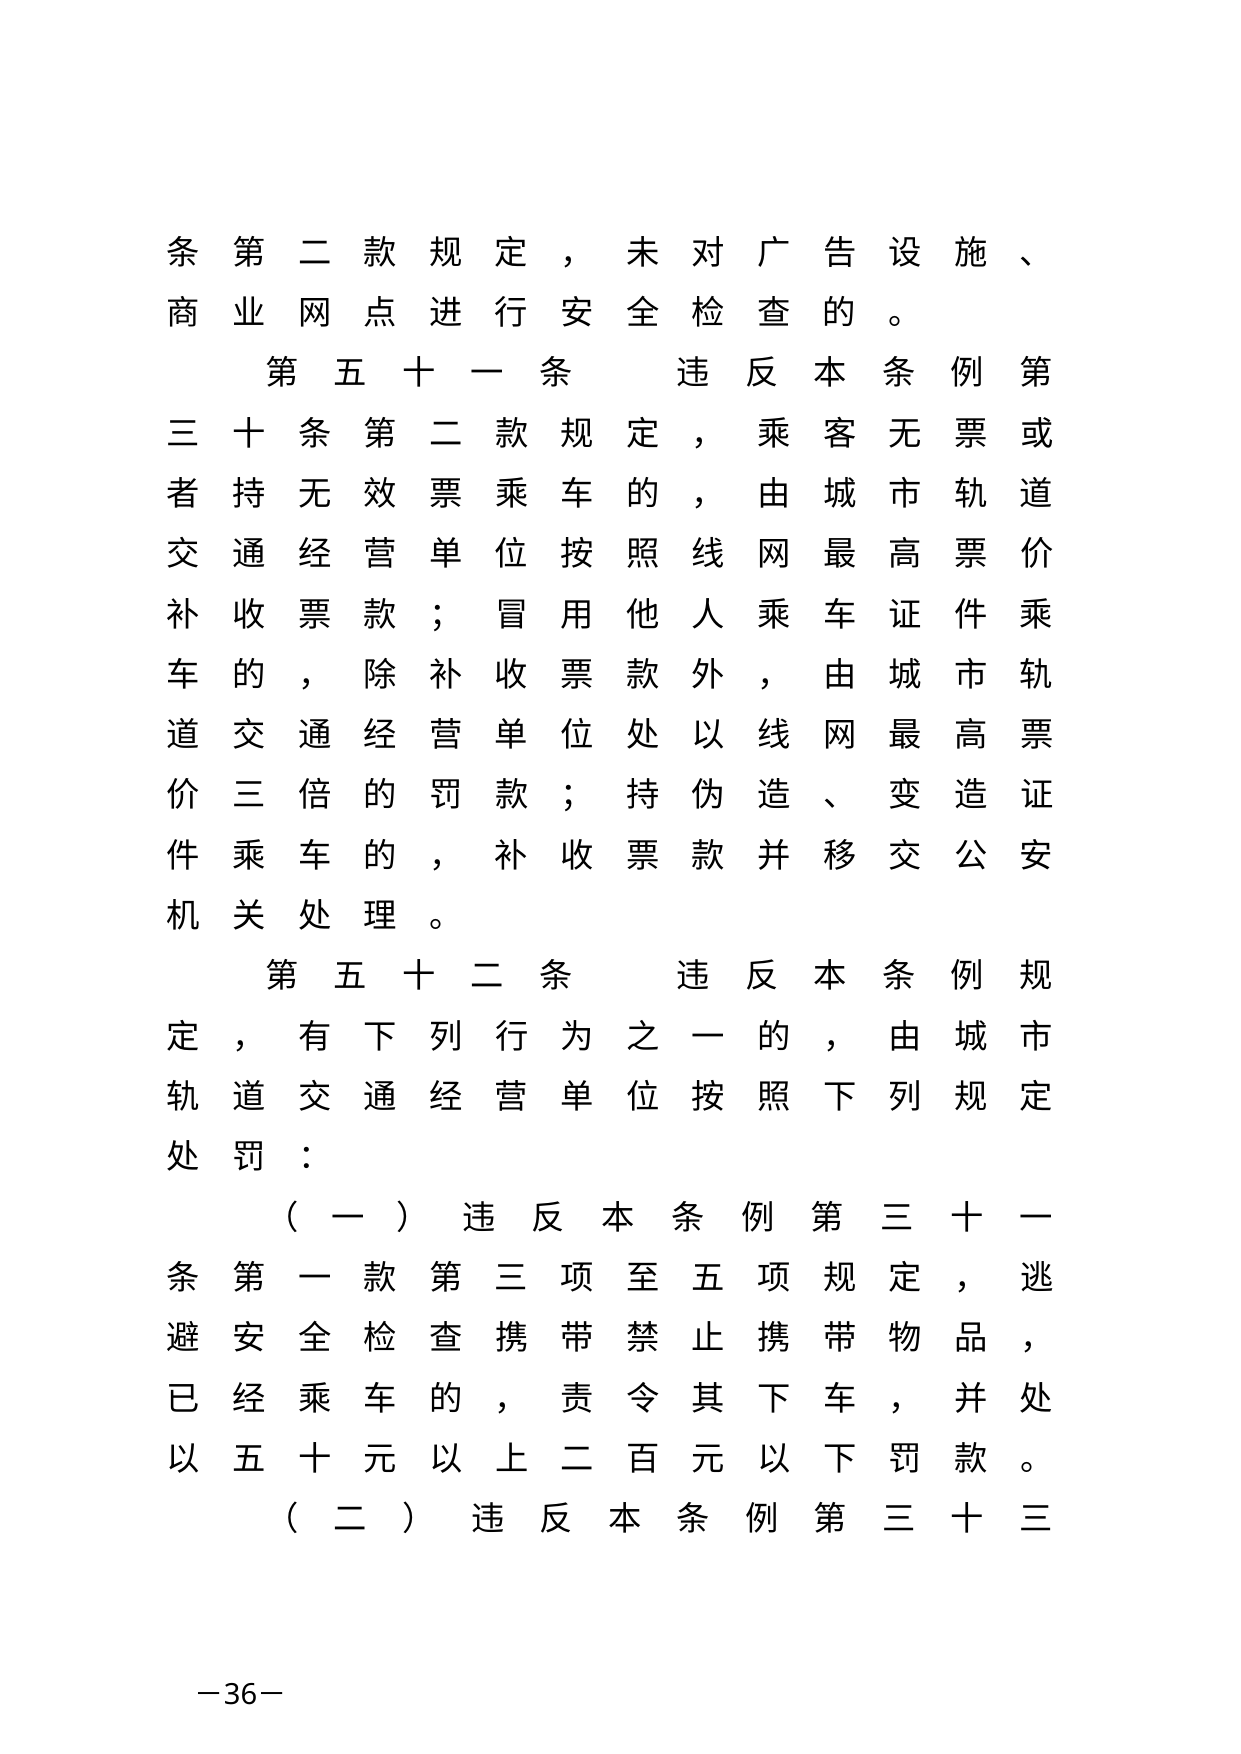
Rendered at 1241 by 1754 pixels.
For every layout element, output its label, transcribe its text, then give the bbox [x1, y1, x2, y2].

list 违反本条例第三十一条第一款第三项至五项规定，逃避安全检查携带禁止携带物品，已经乘车的，责令其下车，并处以五十元以上二百元以下罚款。 [167, 1184, 1085, 1486]
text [167, 219, 1085, 340]
text 第五十一条 违反本条例第三十条第二款规定，乘客无票或者持无效票乘车的，由城市轨道交通经营单位按照线网最高票价补收票款；冒用他人乘车证件乘车的，除补收票款外，由城市轨道交通经营单位处以线网最高票价三倍的罚款；持伪造、变造证件乘车的，补收票款并移交公安机关处理。 [167, 340, 1085, 943]
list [167, 1486, 1085, 1546]
text 第五十二条 违反本条例规定，有下列行为之一的，由城市轨道交通经营单位按照下列规定处罚： [167, 943, 1085, 1184]
